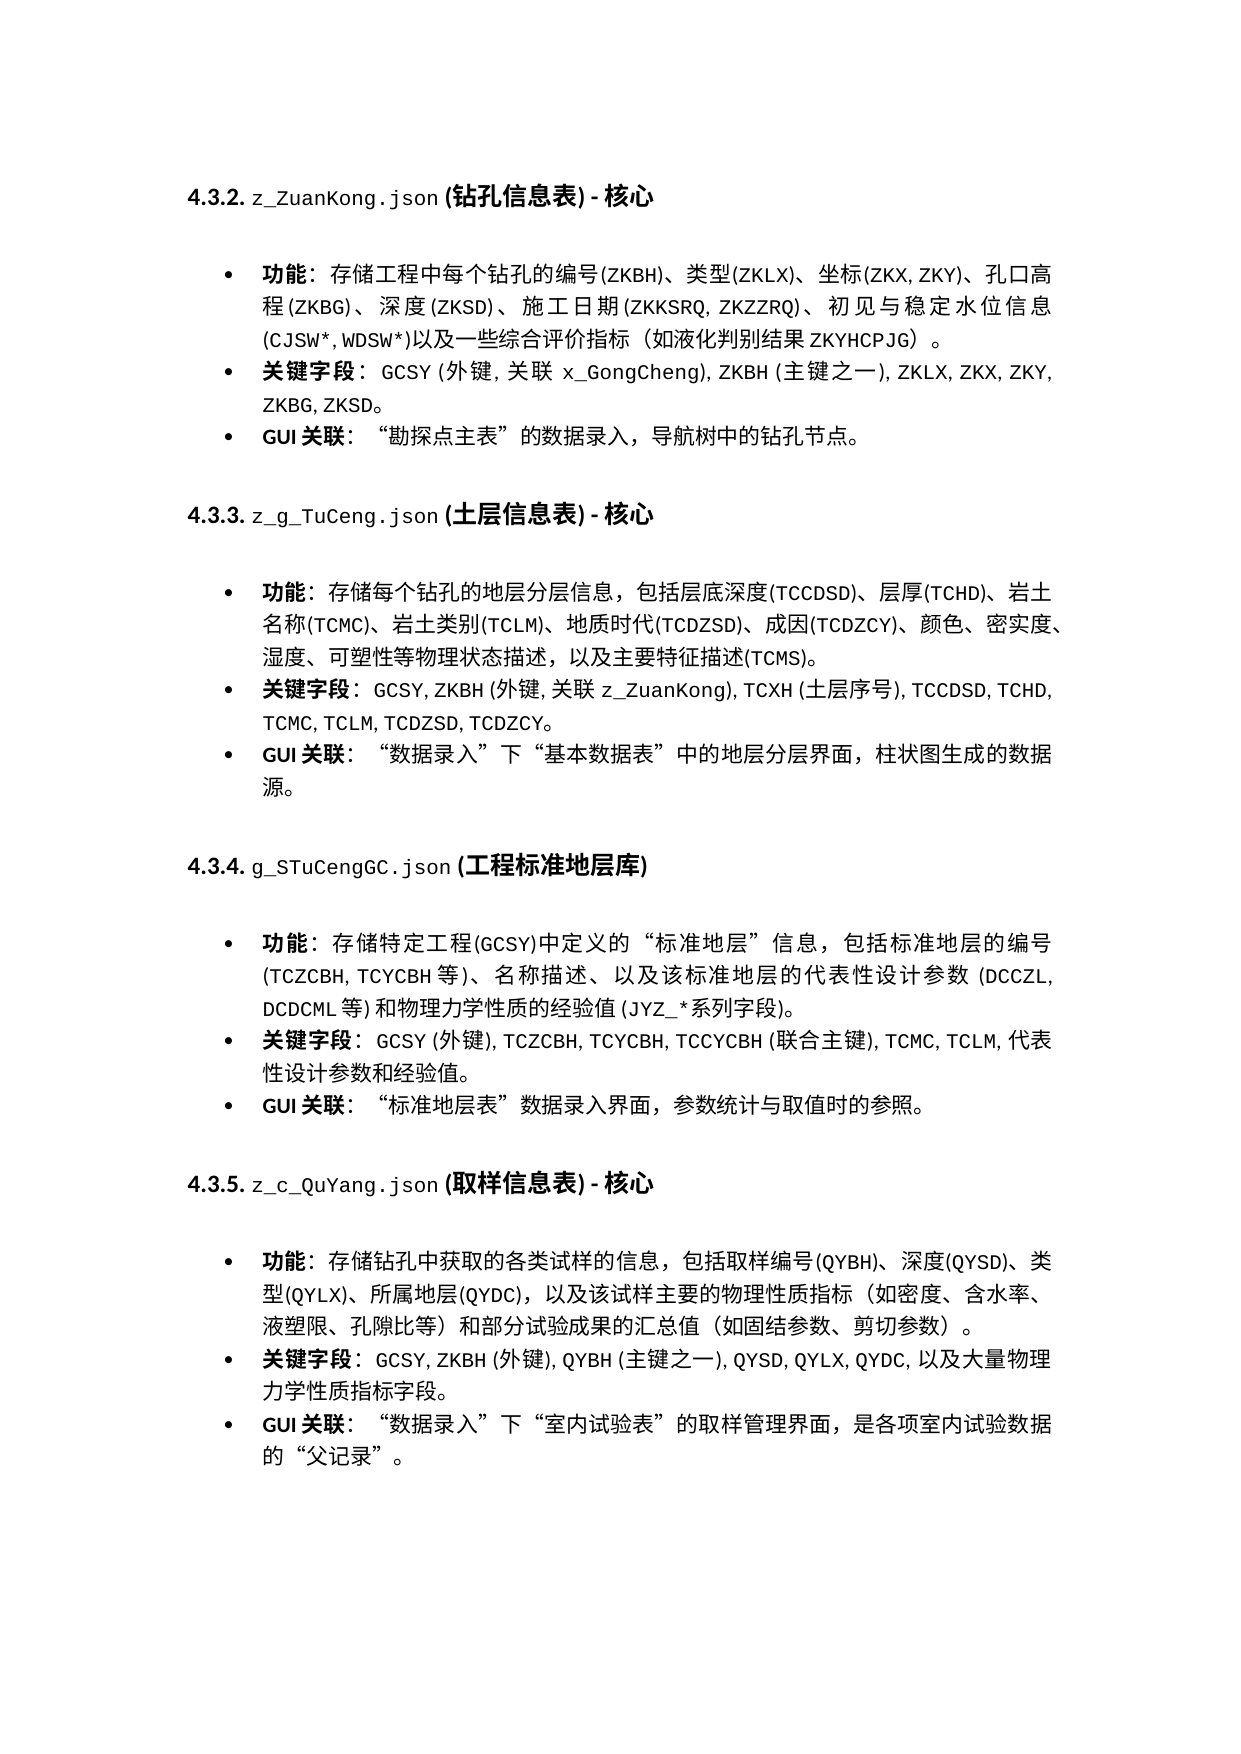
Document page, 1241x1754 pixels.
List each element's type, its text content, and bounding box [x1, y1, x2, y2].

list 功能：存储钻孔中获取的各类试样的信息，包括取样编号(QYBH)、深度(QYSD)、类型(QYLX)、所属地层(QYDC)，以及该试样主要的物理性质指标（如密度、含水率、液塑限、孔隙比等）和部分试验成果的汇总值（如固结参数、剪切参数）。 [225, 1244, 1053, 1341]
text 4.3.2. z_ZuanKong.json (钻孔信息表) - 核心 [187, 162, 1053, 227]
text 4.3.5. z_c_QuYang.json (取样信息表) - 核心 [187, 1149, 1053, 1214]
list GUI关联：“标准地层表”数据录入界面，参数统计与取值时的参照。 [225, 1088, 1053, 1120]
text 4.3.3. z_g_TuCeng.json (土层信息表) - 核心 [187, 480, 1053, 545]
list 关键字段：GCSY, ZKBH (外键, 关联 z_ZuanKong), TCXH (土层序号), TCCDSD, TCHD, TCMC, TCLM, TCDZSD, TCDZCY。 [225, 672, 1053, 737]
list 功能：存储每个钻孔的地层分层信息，包括层底深度(TCCDSD)、层厚(TCHD)、岩土名称(TCMC)、岩土类别(TCLM)、地质时代(TCDZSD)、成因(TCDZCY)、颜色、密实度、湿度、可塑性等物理状态描述，以及主要特征描述(TCMS)。 [225, 574, 1053, 672]
text 4.3.4. g_STuCengGC.json (工程标准地层库) [187, 831, 1053, 896]
list GUI关联：“数据录入”下“室内试验表”的取样管理界面，是各项室内试验数据的“父记录”。 [225, 1406, 1053, 1471]
list 功能：存储特定工程(GCSY)中定义的“标准地层”信息，包括标准地层的编号 (TCZCBH, TCYCBH等)、名称描述、以及该标准地层的代表性设计参数 (DCCZL, DCDCML等) 和物理力学性质的经验值 (JYZ_*系列字段)。 [225, 925, 1053, 1023]
list 关键字段：GCSY, ZKBH (外键), QYBH (主键之一), QYSD, QYLX, QYDC, 以及大量物理力学性质指标字段。 [225, 1341, 1053, 1406]
list GUI关联：“数据录入”下“基本数据表”中的地层分层界面，柱状图生成的数据源。 [225, 737, 1053, 802]
list 功能：存储工程中每个钻孔的编号(ZKBH)、类型(ZKLX)、坐标(ZKX, ZKY)、孔口高程(ZKBG)、深度(ZKSD)、施工日期(ZKKSRQ, ZKZZRQ)、初见与稳定水位信息(CJSW*, WDSW*)以及一些综合评价指标（如液化判别结果ZKYHCPJG）。 [225, 256, 1053, 354]
list 关键字段：GCSY (外键, 关联 x_GongCheng), ZKBH (主键之一), ZKLX, ZKX, ZKY, ZKBG, ZKSD。 [225, 354, 1053, 419]
list GUI关联：“勘探点主表”的数据录入，导航树中的钻孔节点。 [225, 419, 1053, 451]
list 关键字段：GCSY (外键), TCZCBH, TCYCBH, TCCYCBH (联合主键), TCMC, TCLM, 代表性设计参数和经验值。 [225, 1023, 1053, 1088]
